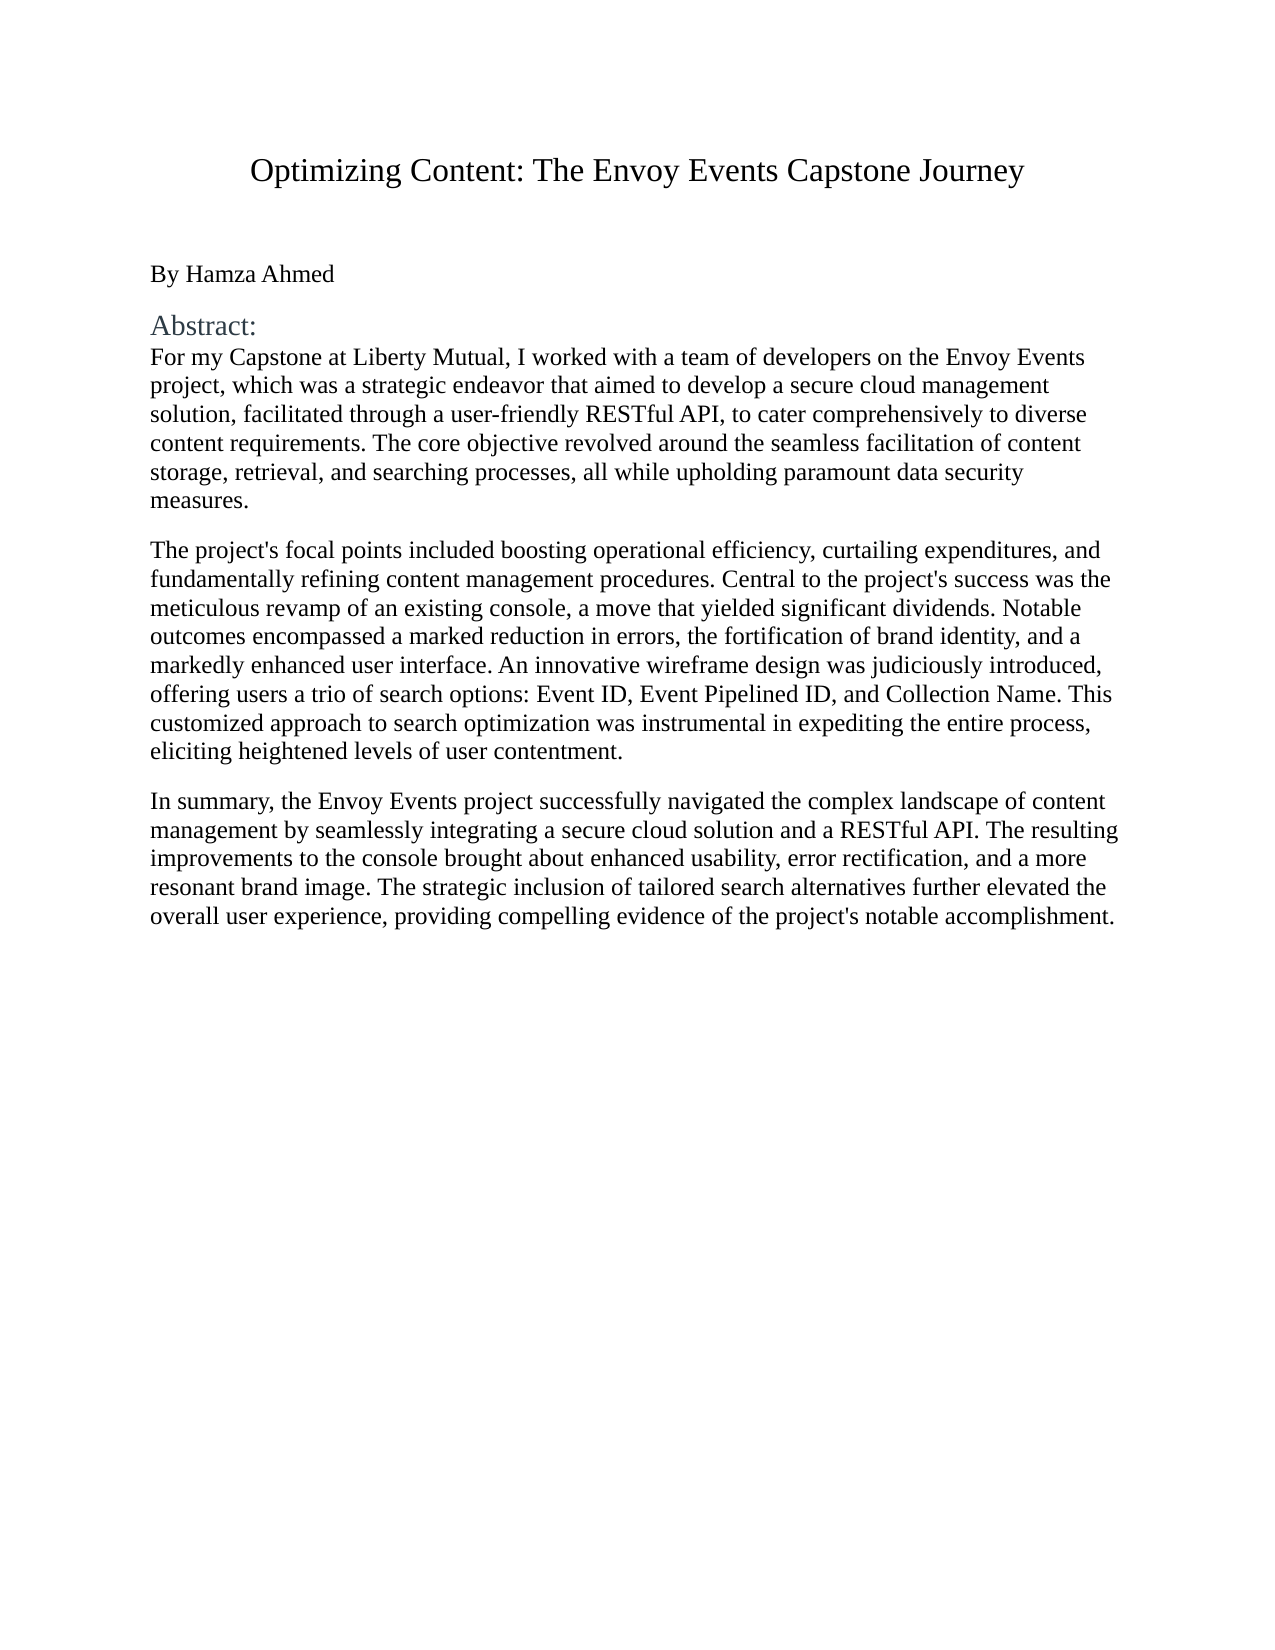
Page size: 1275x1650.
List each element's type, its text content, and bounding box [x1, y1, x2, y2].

text Optimizing Content: The Envoy Events Capstone Journey [150, 150, 1125, 188]
text For my Capstone at Liberty Mutual, I worked with a team of developers on the Envoy Events project, which was a strategic endeavor that aimed to develop a secure cloud management solution, facilitated through a user-friendly RESTful API, to cater comprehensively to diverse content requirements. The core objective revolved around the seamless facilitation of content storage, retrieval, and searching processes, all while upholding paramount data security measures. [150, 342, 1125, 514]
text By Hamza Ahmed [150, 259, 1125, 287]
text In summary, the Envoy Events project successfully navigated the complex landscape of content management by seamlessly integrating a secure cloud solution and a RESTful API. The resulting improvements to the console brought about enhanced usability, error rectification, and a more resonant brand image. The strategic inclusion of tailored search alternatives further elevated the overall user experience, providing compelling evidence of the project's notable accomplishment. [150, 786, 1125, 930]
text The project's focal points included boosting operational efficiency, curtailing expenditures, and fundamentally refining content management procedures. Central to the project's success was the meticulous revamp of an existing console, a move that yielded significant dividends. Notable outcomes encompassed a marked reduction in errors, the fortification of brand identity, and a markedly enhanced user interface. An innovative wireframe design was judiciously introduced, offering users a trio of search options: Event ID, Event Pipelined ID, and Collection Name. This customized approach to search optimization was instrumental in expediting the entire process, eliciting heightened levels of user contentment. [150, 535, 1125, 765]
text Abstract: [150, 308, 1125, 342]
